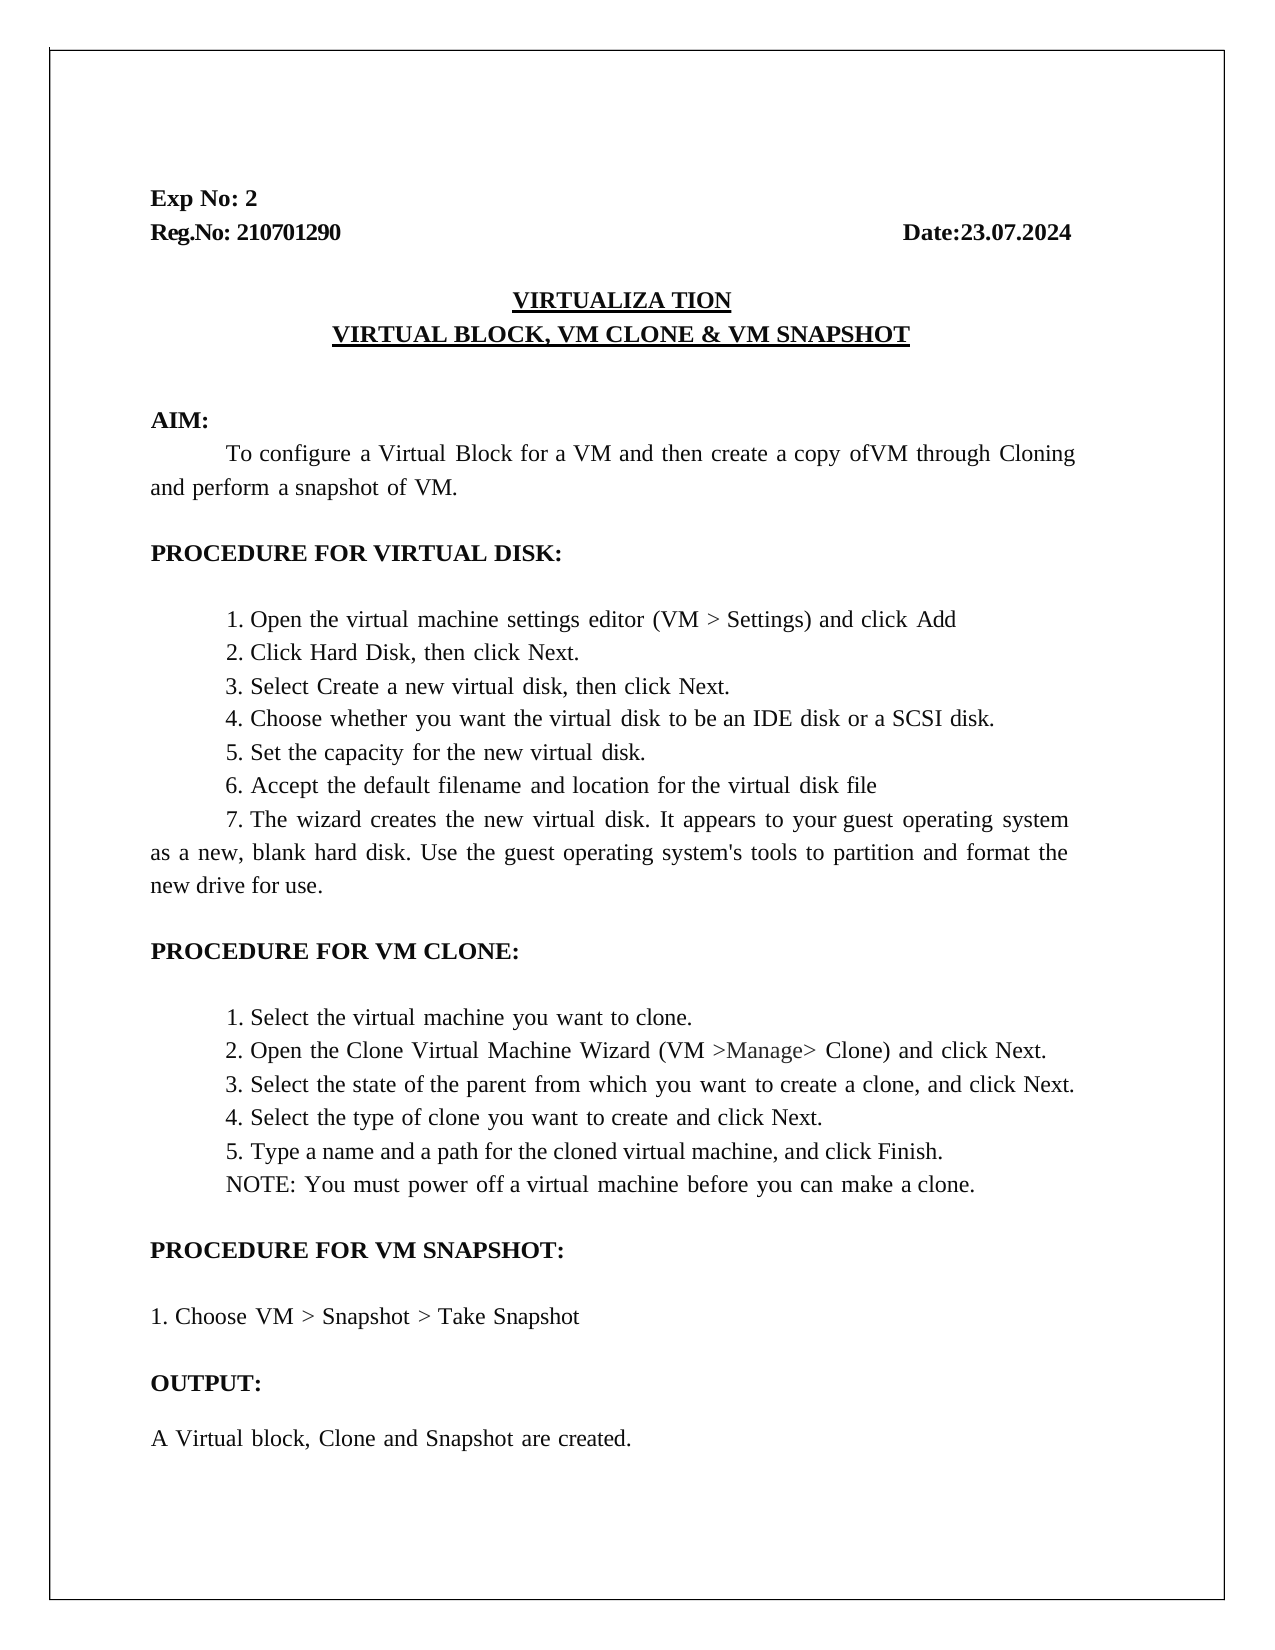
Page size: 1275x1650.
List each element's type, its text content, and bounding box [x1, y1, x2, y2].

list The wizard creates the new virtual disk. It appears to your guest operating system as a new, blank hard disk. Use the guest operating system's tools to partition and format the new drive for use. [150, 804, 1069, 898]
list Select the virtual machine you want to clone. [226, 1003, 1125, 1031]
text AIM: [151, 406, 1125, 433]
text PROCEDURE FOR VIRTUAL DISK: [151, 539, 1125, 567]
list Open the virtual machine settings editor (VM > Settings) and click Add [226, 605, 1125, 633]
list Select Create a new virtual disk, then click Next. [225, 672, 1125, 699]
list Accept the default filename and location for the virtual disk file [225, 771, 1125, 799]
text A Virtual block, Clone and Snapshot are created. [151, 1424, 1125, 1452]
list Set the capacity for the new virtual disk. [226, 737, 1125, 765]
list Type a name and a path for the cloned virtual machine, and click Finish. NOTE: You must power off a virtual machine before you can make a clone. [226, 1137, 982, 1197]
text VIRTUAL BLOCK, VM CLONE & VM SNAPSHOT [129, 320, 1113, 348]
text VIRTUALIZA TION [131, 286, 1113, 314]
text 1. Choose VM > Snapshot > Take Snapshot [150, 1302, 1125, 1330]
text PROCEDURE FOR VM CLONE: [151, 937, 1125, 965]
text OUTPUT: [150, 1369, 1125, 1397]
list Open the Clone Virtual Machine Wizard (VM >Manage> Clone) and click Next. [225, 1036, 1125, 1064]
list Click Hard Disk, then click Next. [226, 638, 1125, 666]
text and perform a snapshot of VM. [150, 473, 1125, 500]
text PROCEDURE FOR VM SNAPSHOT: [150, 1236, 1125, 1264]
text Reg.No: 210701290 Date:23.07.2024 [150, 218, 1125, 245]
list Select the type of clone you want to create and click Next. [225, 1103, 1125, 1131]
list Select the state of the parent from which you want to create a clone, and click Next. [225, 1070, 1125, 1097]
list Choose whether you want the virtual disk to be an IDE disk or a SCSI disk. [225, 704, 1125, 732]
text To configure a Virtual Block for a VM and then create a copy ofVM through Cloning [226, 439, 1125, 467]
text Exp No: 2 [150, 184, 1125, 211]
